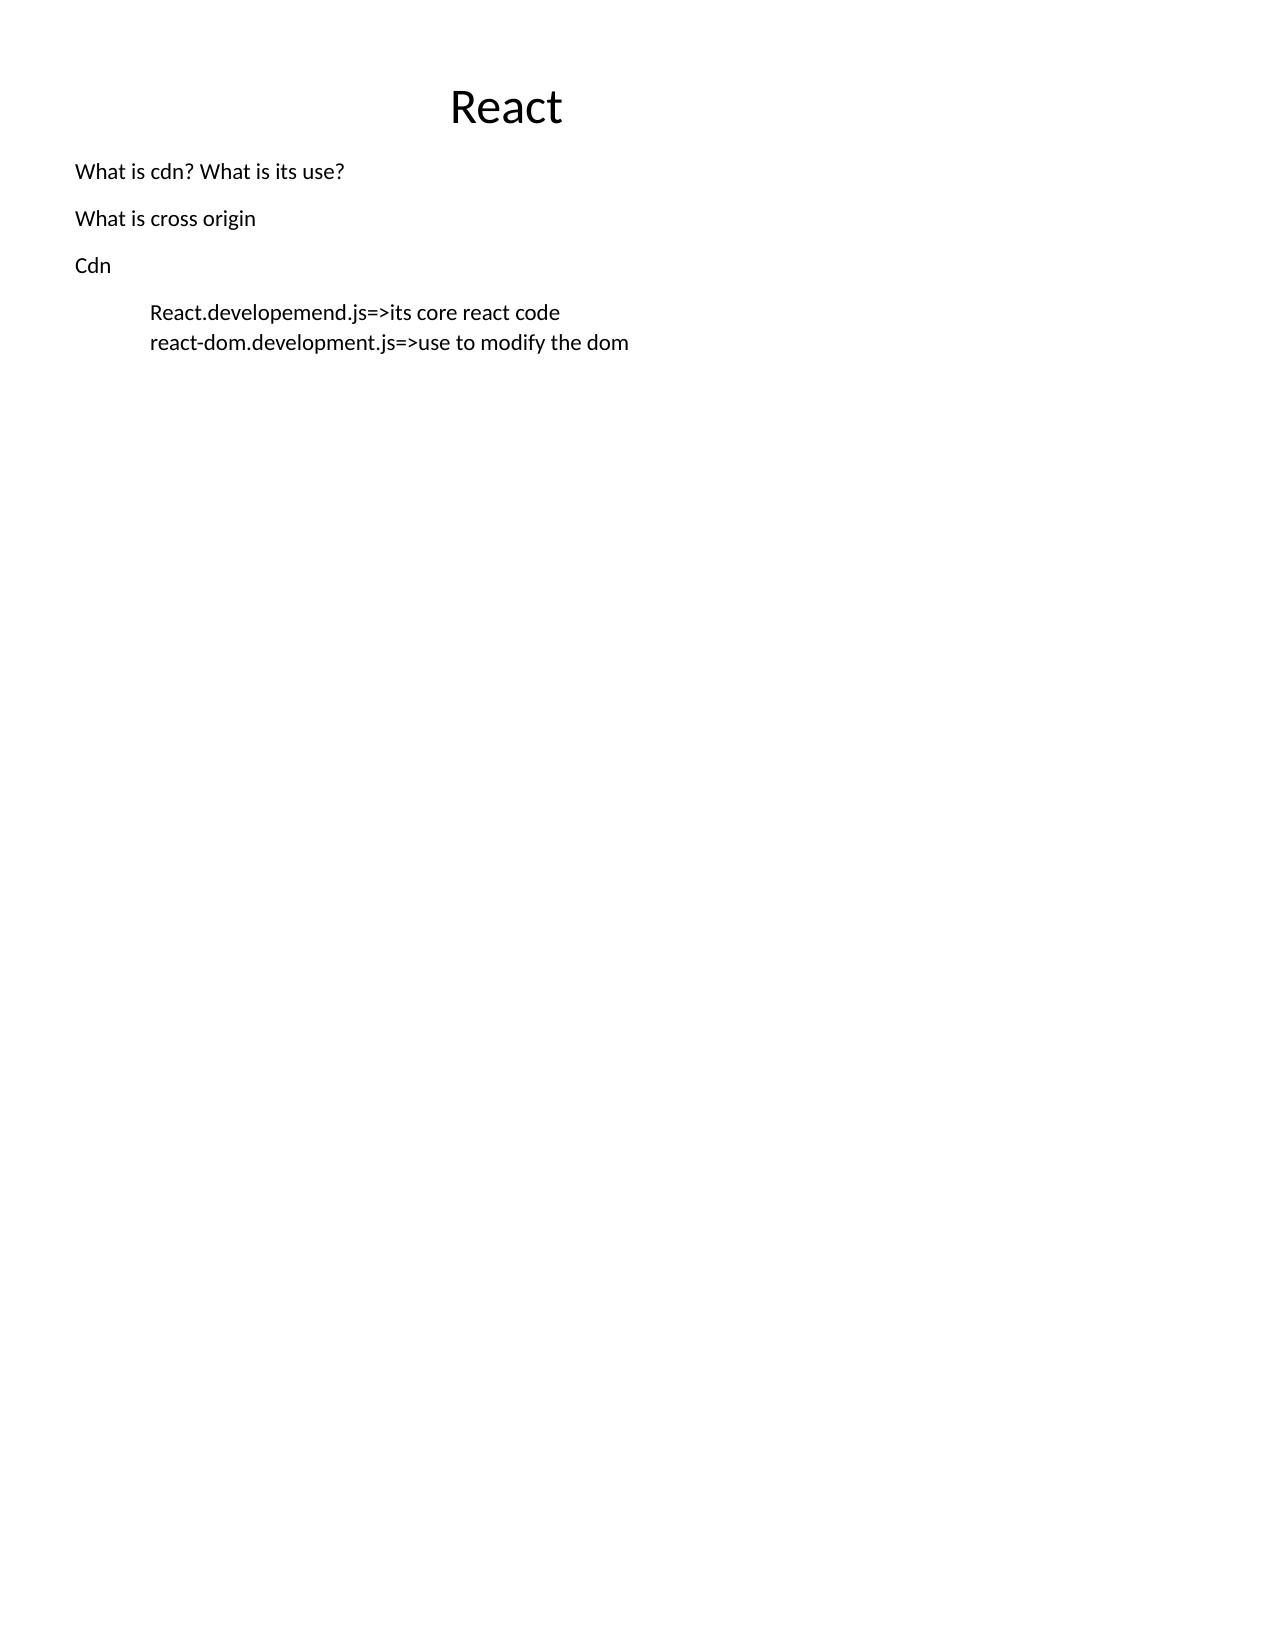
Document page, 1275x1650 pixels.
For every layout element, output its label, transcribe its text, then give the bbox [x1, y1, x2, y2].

text What is cdn? What is its use? [75, 157, 1200, 186]
text React.developemend.js=>its core react code react-dom.development.js=>use to modify the dom [75, 298, 1200, 356]
text Cdn [75, 251, 1200, 279]
text React [75, 75, 1200, 136]
text What is cross origin [75, 204, 1200, 232]
